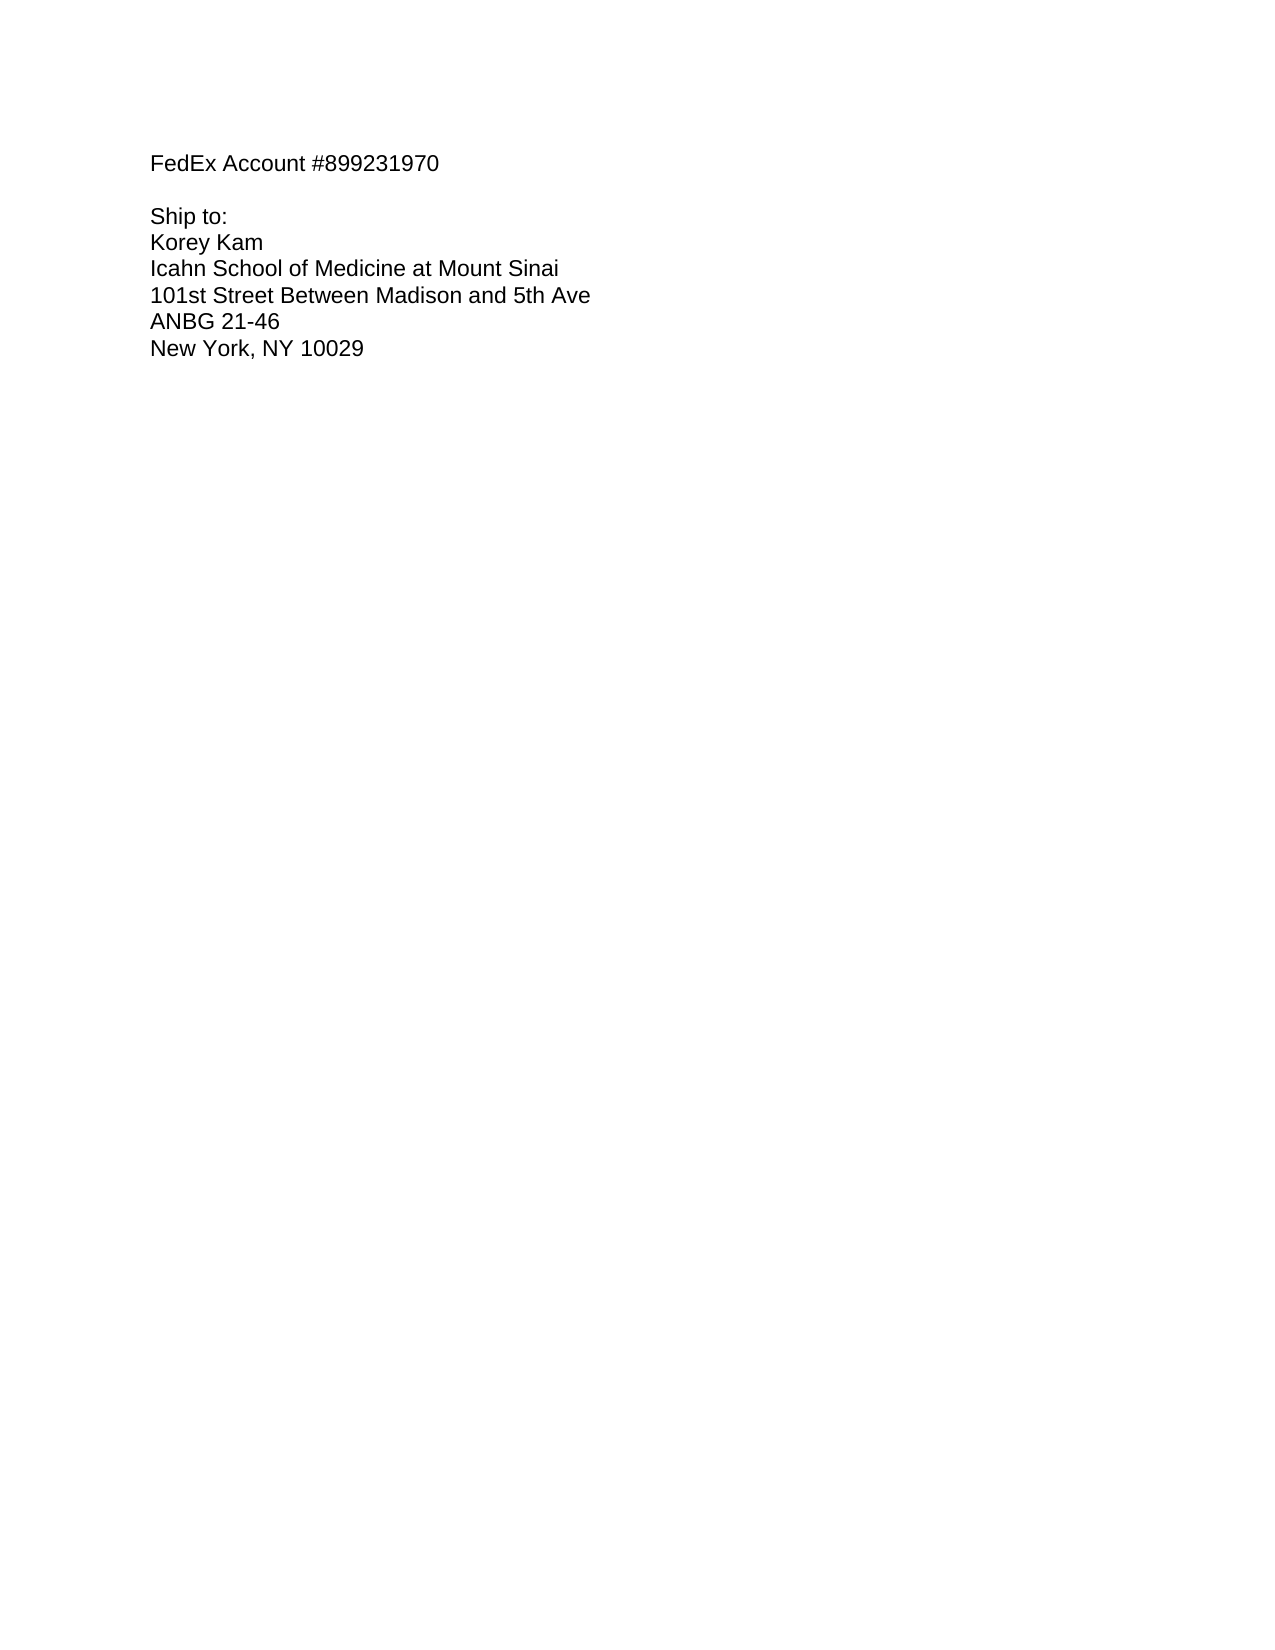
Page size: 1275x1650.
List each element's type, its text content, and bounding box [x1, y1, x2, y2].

text Ship to: [150, 203, 1125, 229]
text 101st Street Between Madison and 5th Ave [150, 282, 1125, 308]
text New York, NY 10029 [150, 334, 1125, 361]
text Icahn School of Medicine at Mount Sinai [150, 255, 1125, 282]
text Korey Kam [150, 229, 1125, 255]
text ANBG 21-46 [150, 308, 1125, 334]
text FedEx Account #899231970 [150, 150, 1125, 176]
